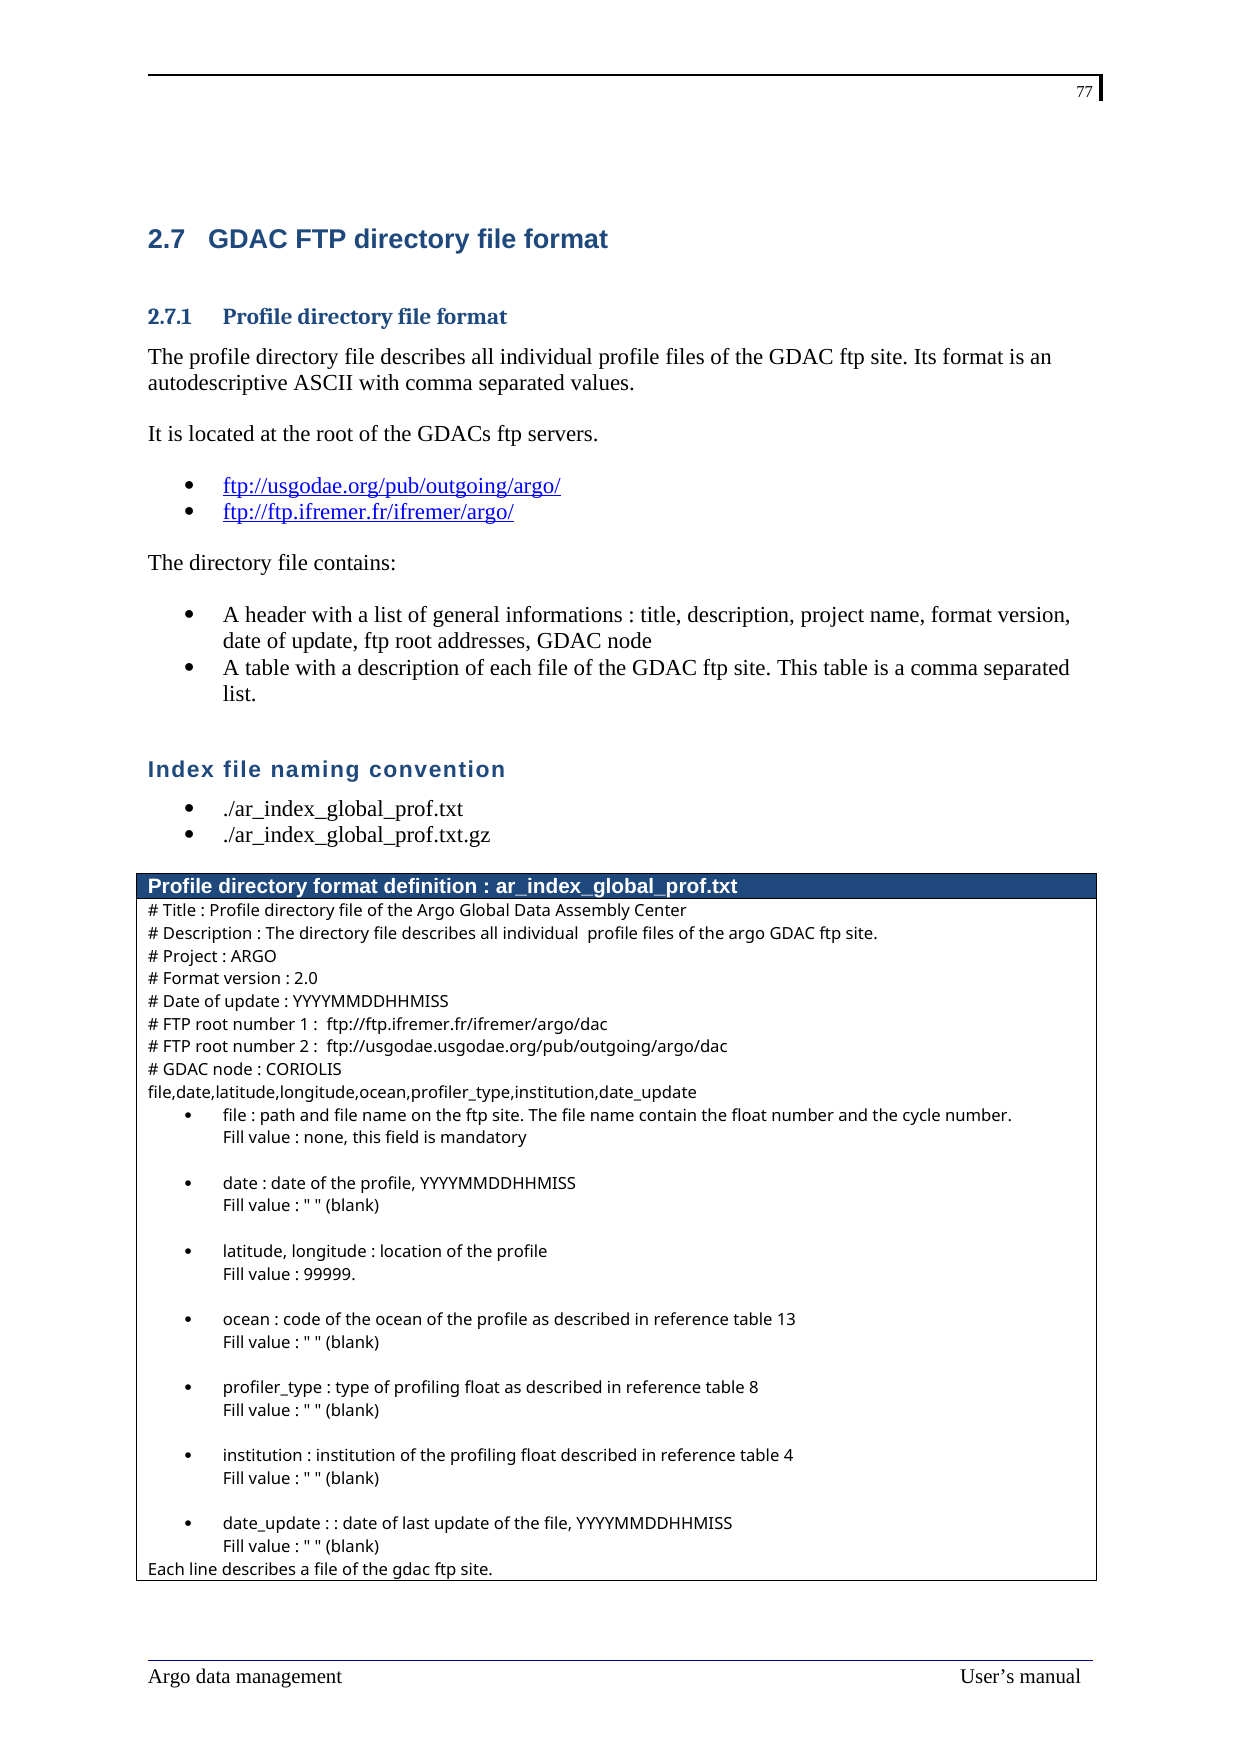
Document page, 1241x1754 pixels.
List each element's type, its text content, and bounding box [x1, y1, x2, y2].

subtitle GDAC FTP directory file format [148, 223, 1093, 254]
list ftp://usgodae.org/pub/outgoing/argo/ [185, 472, 1093, 498]
text It is located at the root of the GDACs ftp servers. [148, 420, 1093, 447]
text The profile directory file describes all individual profile files of the GDAC ftp site. Its format is an autodescriptive ASCII with comma separated values. [148, 343, 1093, 395]
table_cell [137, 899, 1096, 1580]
list ftp://ftp.ifremer.fr/ifremer/argo/ [185, 498, 1093, 524]
list ./ar_index_global_prof.txt.gz [185, 821, 1093, 848]
list A table with a description of each file of the GDAC ftp site. This table is a comma separated list. [185, 653, 1093, 706]
text The directory file contains: [148, 549, 1093, 576]
subtitle Index file naming convention [148, 756, 1093, 783]
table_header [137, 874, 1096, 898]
subtitle Profile directory file format [148, 304, 1093, 330]
list A header with a list of general informations : title, description, project name, format version, date of update, ftp root addresses, GDAC node [185, 601, 1093, 653]
list ./ar_index_global_prof.txt [185, 795, 1093, 821]
